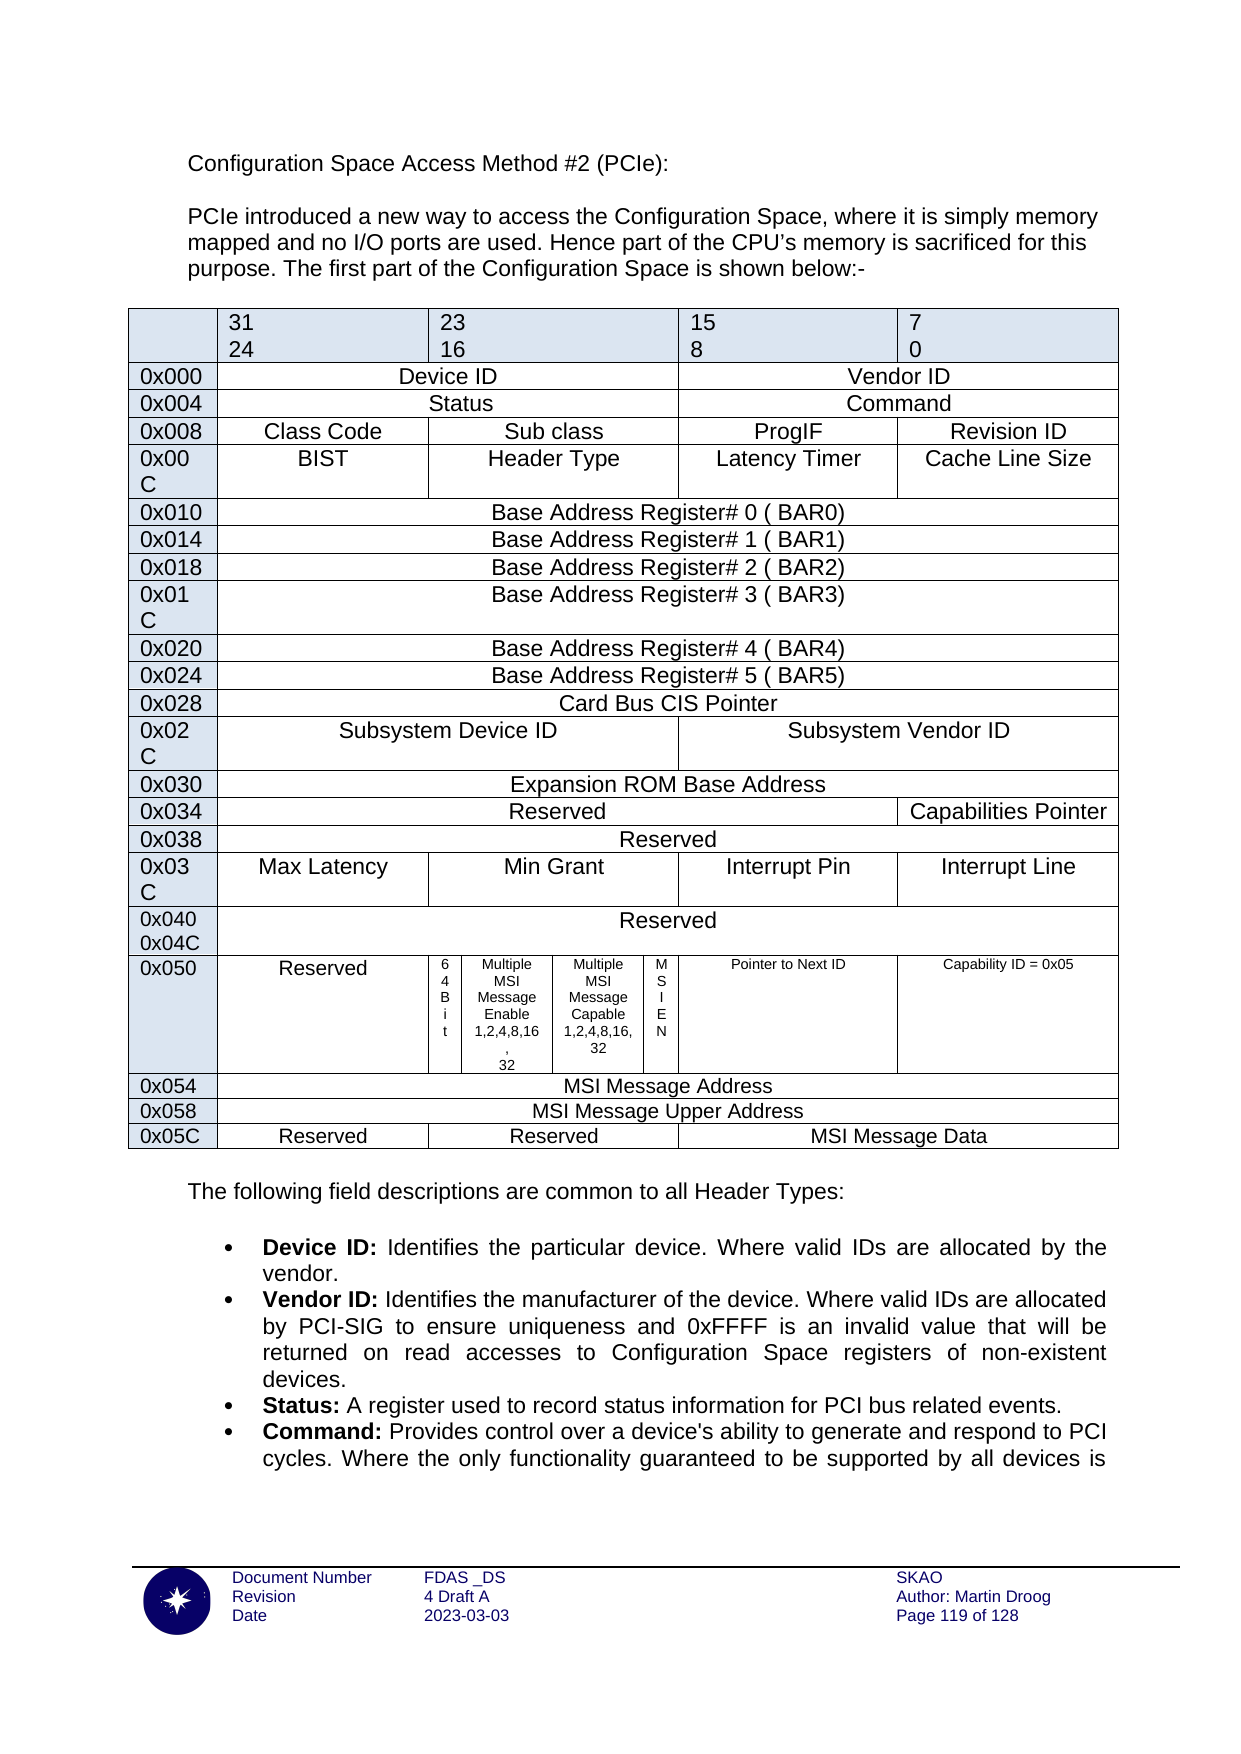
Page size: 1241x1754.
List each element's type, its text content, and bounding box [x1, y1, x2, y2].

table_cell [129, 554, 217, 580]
text The following field descriptions are common to all Header Types: [187, 1178, 1107, 1204]
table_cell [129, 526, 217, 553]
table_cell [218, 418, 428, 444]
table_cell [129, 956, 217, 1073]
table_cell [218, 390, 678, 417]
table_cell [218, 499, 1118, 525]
list Status: A register used to record status information for PCI bus related events. [225, 1392, 1107, 1418]
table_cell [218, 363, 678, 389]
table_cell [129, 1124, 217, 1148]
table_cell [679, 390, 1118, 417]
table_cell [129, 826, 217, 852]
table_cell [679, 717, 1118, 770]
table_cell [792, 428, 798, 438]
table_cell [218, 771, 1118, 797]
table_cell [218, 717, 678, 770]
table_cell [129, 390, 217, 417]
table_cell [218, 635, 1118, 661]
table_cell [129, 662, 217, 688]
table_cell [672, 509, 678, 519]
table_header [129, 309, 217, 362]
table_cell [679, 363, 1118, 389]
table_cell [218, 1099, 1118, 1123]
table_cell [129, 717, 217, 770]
list Device ID: Identifies the particular device. Where valid IDs are allocated by the vendor. [225, 1234, 1107, 1286]
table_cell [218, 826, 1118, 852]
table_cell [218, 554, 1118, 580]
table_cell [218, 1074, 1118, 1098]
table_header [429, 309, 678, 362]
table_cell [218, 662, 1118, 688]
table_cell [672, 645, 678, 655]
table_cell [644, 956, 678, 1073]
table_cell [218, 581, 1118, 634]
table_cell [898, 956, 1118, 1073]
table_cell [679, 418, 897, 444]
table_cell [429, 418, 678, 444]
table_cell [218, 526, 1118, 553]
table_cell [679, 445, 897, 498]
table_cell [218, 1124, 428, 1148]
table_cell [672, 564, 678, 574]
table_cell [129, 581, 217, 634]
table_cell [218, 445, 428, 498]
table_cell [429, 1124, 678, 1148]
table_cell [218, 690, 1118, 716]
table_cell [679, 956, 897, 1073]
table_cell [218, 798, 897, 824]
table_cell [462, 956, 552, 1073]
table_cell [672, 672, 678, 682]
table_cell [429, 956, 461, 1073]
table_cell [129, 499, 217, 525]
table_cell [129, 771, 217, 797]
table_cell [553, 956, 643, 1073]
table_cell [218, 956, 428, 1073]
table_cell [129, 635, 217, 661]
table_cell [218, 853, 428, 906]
picture [143, 1567, 211, 1635]
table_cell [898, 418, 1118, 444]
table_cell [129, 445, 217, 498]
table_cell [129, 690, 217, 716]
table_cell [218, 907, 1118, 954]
text Configuration Space Access Method #2 (PCIe): [187, 150, 1107, 176]
list Vendor ID: Identifies the manufacturer of the device. Where valid IDs are allocated by PCI-SIG to ensure uniqueness and 0xFFFF is an invalid value that will be returned on read accesses to Configuration Space registers of non-existent devices. [225, 1286, 1107, 1392]
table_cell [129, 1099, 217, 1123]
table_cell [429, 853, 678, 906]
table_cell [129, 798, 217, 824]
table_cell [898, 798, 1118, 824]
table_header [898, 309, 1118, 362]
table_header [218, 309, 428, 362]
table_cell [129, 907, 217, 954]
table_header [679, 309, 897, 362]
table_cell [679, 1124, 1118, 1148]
text PCIe introduced a new way to access the Configuration Space, where it is simply memory mapped and no I/O ports are used. Hence part of the CPU’s memory is sacrificed for this purpose. The first part of the Configuration Space is shown below:- [187, 203, 1107, 282]
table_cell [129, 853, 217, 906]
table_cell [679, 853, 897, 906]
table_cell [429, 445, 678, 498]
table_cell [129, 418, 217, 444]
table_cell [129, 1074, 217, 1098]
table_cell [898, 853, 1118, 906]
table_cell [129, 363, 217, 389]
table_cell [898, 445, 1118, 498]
